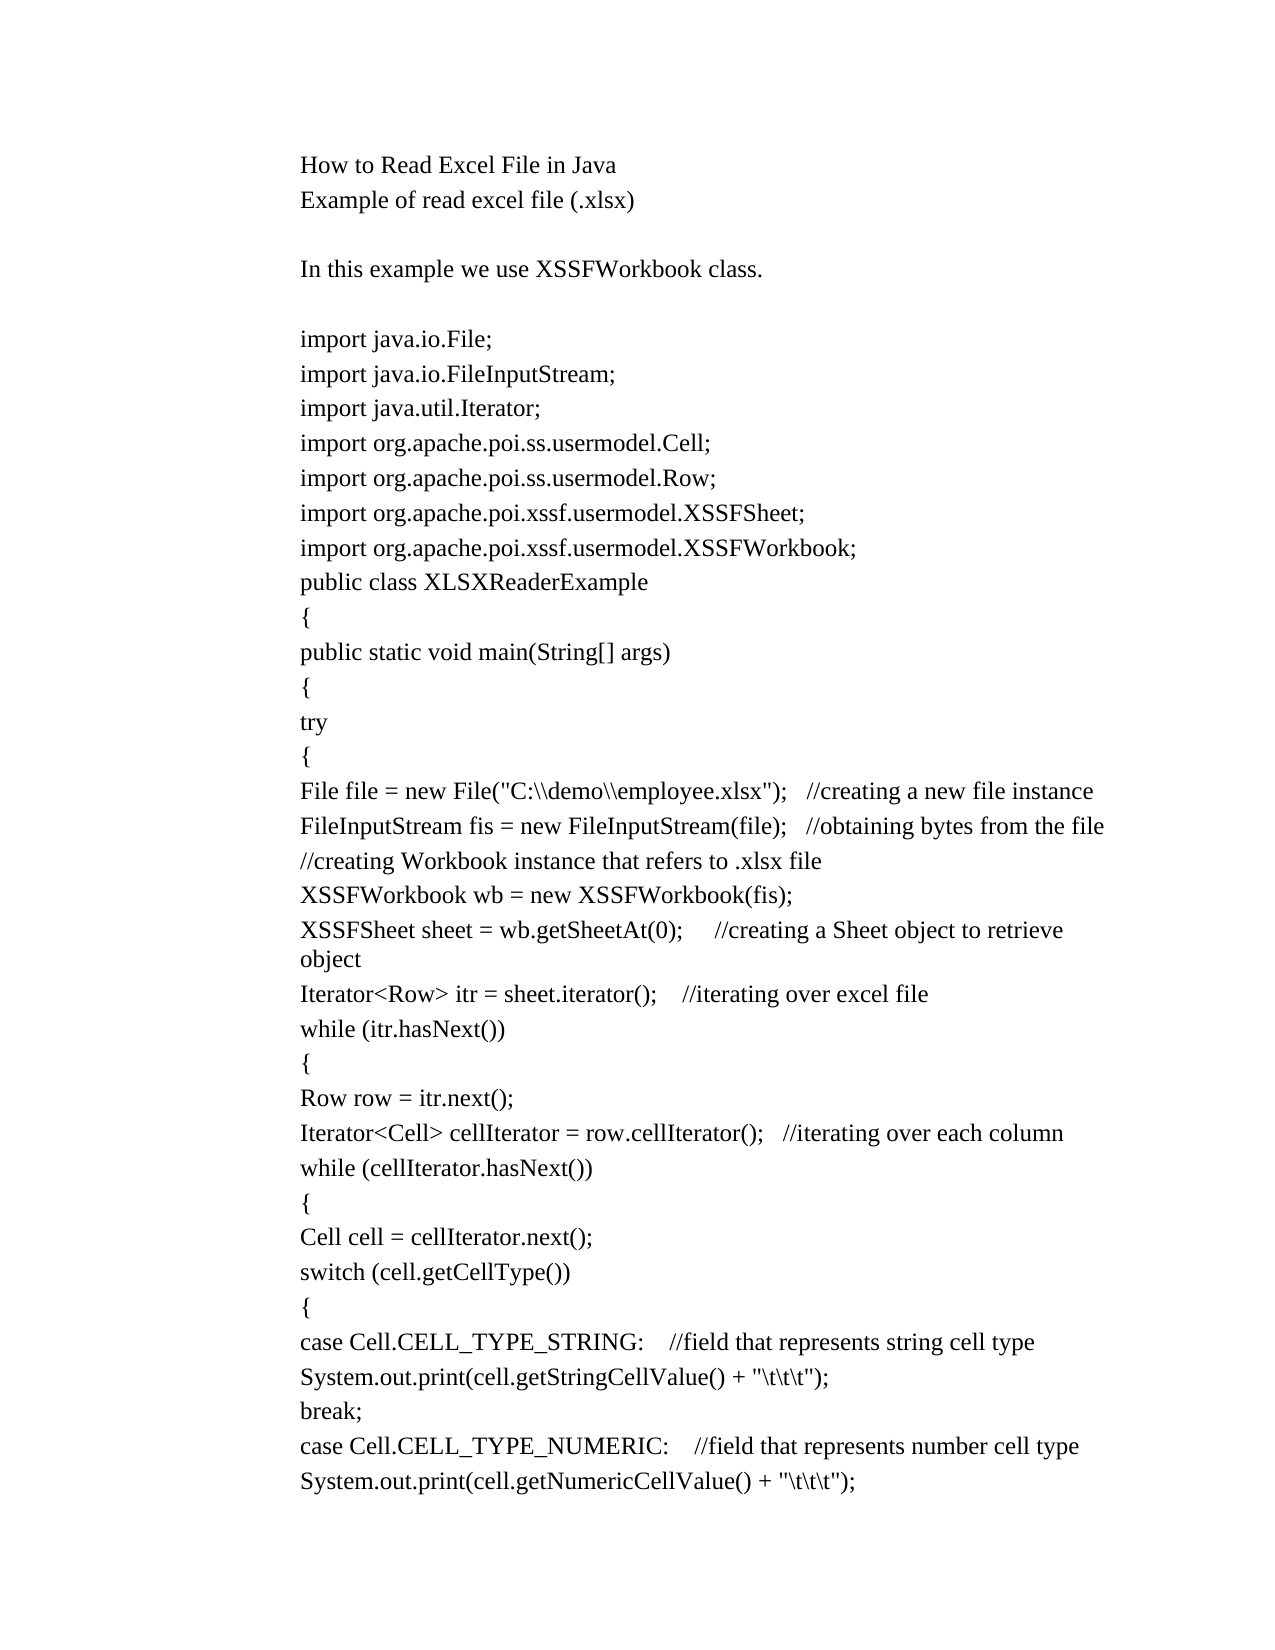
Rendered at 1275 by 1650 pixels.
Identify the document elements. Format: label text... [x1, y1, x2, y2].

text { [300, 1048, 1125, 1077]
text import java.io.File; [300, 324, 1125, 353]
text { [300, 672, 1125, 701]
text { [300, 1292, 1125, 1321]
text import org.apache.poi.ss.usermodel.Cell; [300, 428, 1125, 457]
text try [300, 707, 1125, 735]
text System.out.print(cell.getNumericCellValue() + "\t\t\t"); [300, 1466, 1125, 1495]
text while (cellIterator.hasNext()) [300, 1153, 1125, 1182]
text How to Read Excel File in Java [300, 150, 1125, 179]
text Iterator<Row> itr = sheet.iterator(); //iterating over excel file [300, 979, 1125, 1008]
text import java.util.Iterator; [300, 393, 1125, 422]
text Example of read excel file (.xlsx) [300, 185, 1125, 213]
text switch (cell.getCellType()) [300, 1257, 1125, 1286]
text XSSFSheet sheet = wb.getSheetAt(0); //creating a Sheet object to retrieve object [300, 915, 1125, 973]
text case Cell.CELL_TYPE_STRING: //field that represents string cell type [300, 1327, 1125, 1356]
text { [300, 602, 1125, 631]
text public static void main(String[] args) [300, 637, 1125, 666]
text { [300, 1188, 1125, 1216]
text Row row = itr.next(); [300, 1083, 1125, 1112]
text import org.apache.poi.xssf.usermodel.XSSFWorkbook; [300, 533, 1125, 561]
text System.out.print(cell.getStringCellValue() + "\t\t\t"); [300, 1362, 1125, 1390]
text case Cell.CELL_TYPE_NUMERIC: //field that represents number cell type [300, 1431, 1125, 1460]
text while (itr.hasNext()) [300, 1014, 1125, 1042]
text File file = new File("C:\\demo\\employee.xlsx"); //creating a new file instance [300, 776, 1125, 805]
text public class XLSXReaderExample [300, 567, 1125, 596]
text FileInputStream fis = new FileInputStream(file); //obtaining bytes from the file [300, 811, 1125, 840]
text Cell cell = cellIterator.next(); [300, 1222, 1125, 1251]
text In this example we use XSSFWorkbook class. [300, 254, 1125, 283]
text import org.apache.poi.ss.usermodel.Row; [300, 463, 1125, 492]
text import java.io.FileInputStream; [300, 359, 1125, 387]
text Iterator<Cell> cellIterator = row.cellIterator(); //iterating over each column [300, 1118, 1125, 1147]
text { [300, 741, 1125, 770]
text //creating Workbook instance that refers to .xlsx file [300, 846, 1125, 874]
text XSSFWorkbook wb = new XSSFWorkbook(fis); [300, 881, 1125, 909]
text import org.apache.poi.xssf.usermodel.XSSFSheet; [300, 498, 1125, 527]
text break; [300, 1396, 1125, 1425]
